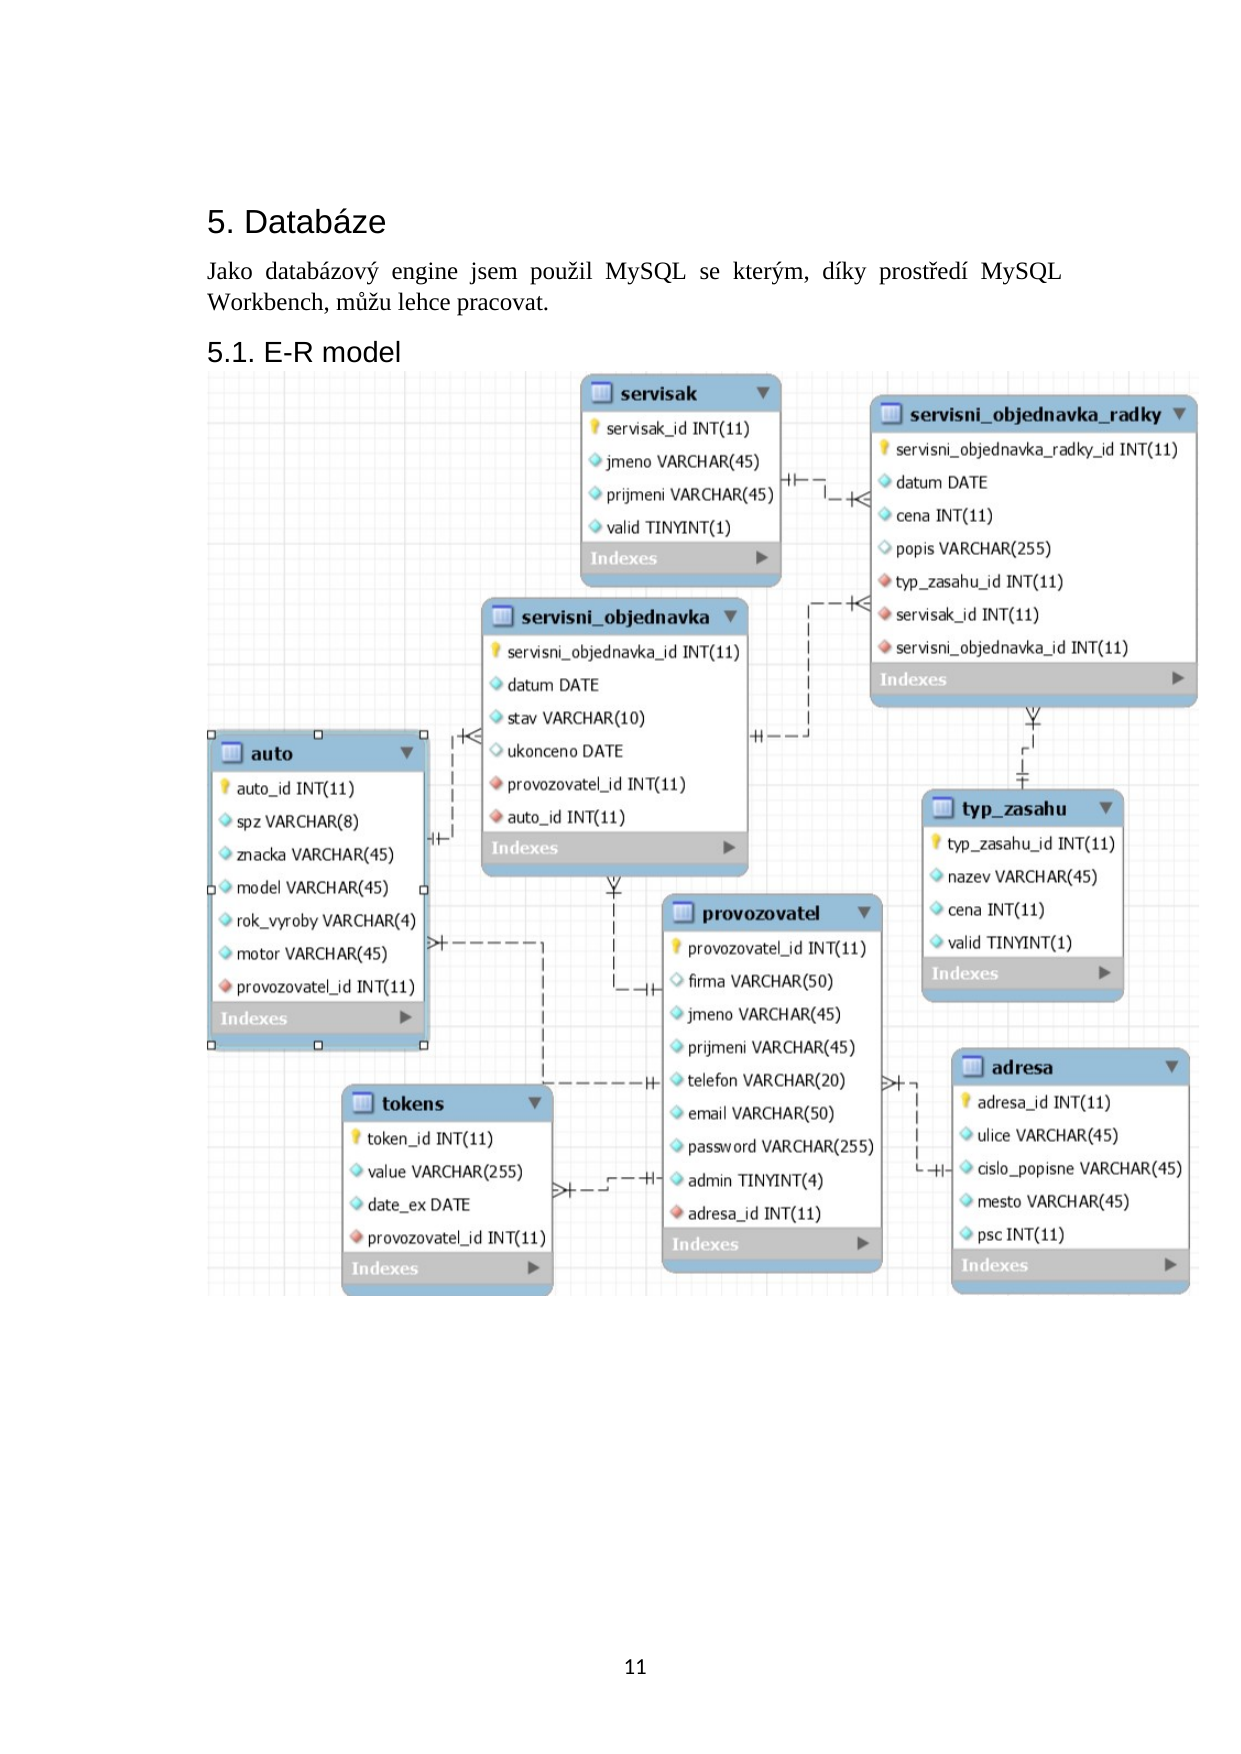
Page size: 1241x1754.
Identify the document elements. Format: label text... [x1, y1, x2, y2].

picture [206, 371, 1200, 1296]
text Jako databázový engine jsem použil MySQL se kterým, díky prostředí MySQL Workbench, můžu lehce pracovat. [207, 256, 1063, 316]
text 5. Databáze [207, 202, 1063, 241]
text 5.1. E-R model [207, 335, 1063, 368]
